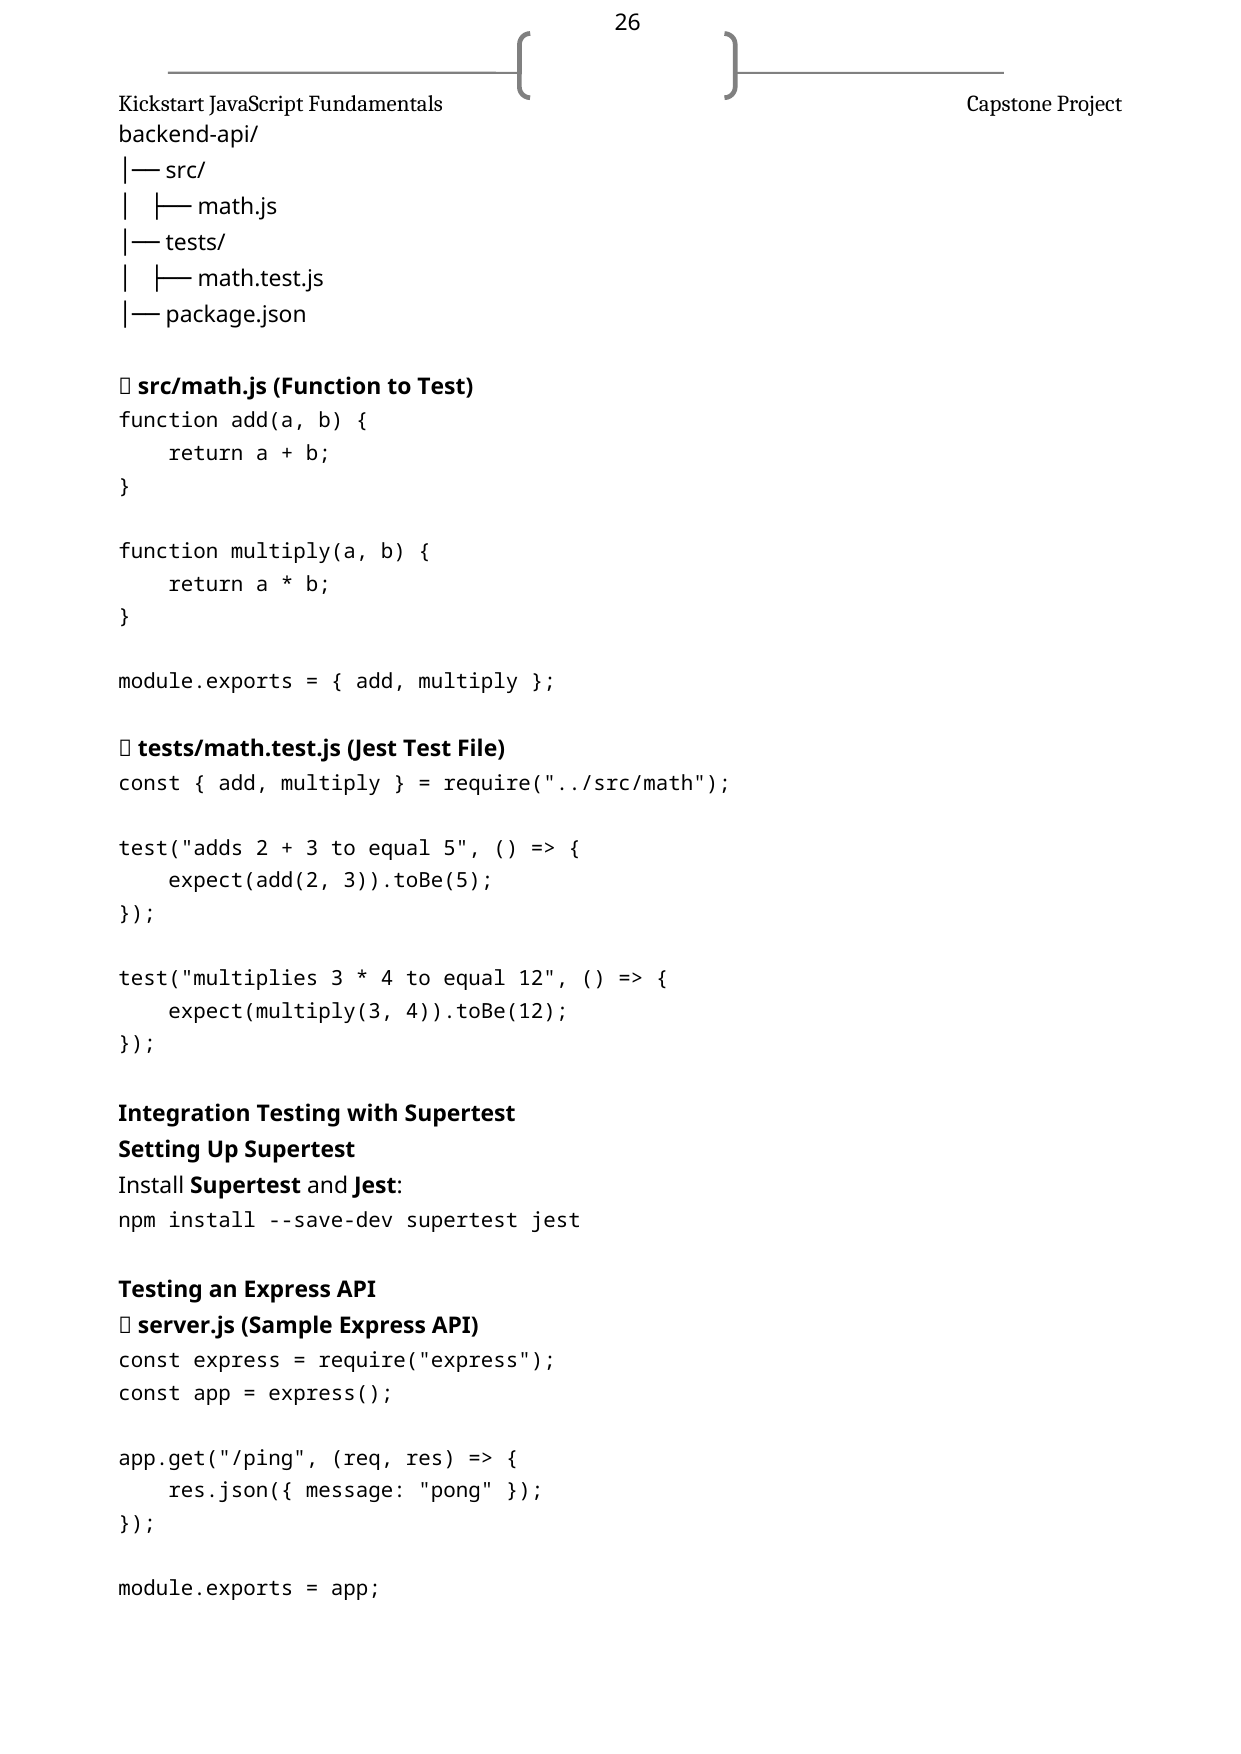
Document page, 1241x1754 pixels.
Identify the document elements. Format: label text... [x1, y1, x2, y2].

text return a + b; [118, 438, 1122, 467]
text │ ├── math.test.js [118, 262, 1122, 293]
text 📂 src/math.js (Function to Test) [118, 370, 1122, 401]
text const app = express(); [118, 1378, 1122, 1406]
text function multiply(a, b) { [118, 536, 1122, 564]
text 📂 tests/math.test.js (Jest Test File) [118, 732, 1122, 763]
text 📂 server.js (Sample Express API) [118, 1309, 1122, 1341]
text }); [118, 1028, 1122, 1057]
text }); [118, 898, 1122, 926]
text │── src/ [118, 154, 1122, 185]
text │── tests/ [118, 226, 1122, 257]
text const { add, multiply } = require("../src/math"); [118, 768, 1122, 796]
text expect(multiply(3, 4)).toBe(12); [118, 996, 1122, 1024]
text Integration Testing with Supertest [118, 1097, 1122, 1128]
text module.exports = app; [118, 1573, 1122, 1602]
text expect(add(2, 3)).toBe(5); [118, 865, 1122, 894]
text }); [118, 1508, 1122, 1537]
text test("adds 2 + 3 to equal 5", () => { [118, 833, 1122, 861]
text test("multiplies 3 * 4 to equal 12", () => { [118, 963, 1122, 992]
text backend-api/ [118, 118, 1122, 149]
text Setting Up Supertest [118, 1133, 1122, 1164]
text const express = require("express"); [118, 1345, 1122, 1374]
text Testing an Express API [118, 1273, 1122, 1304]
text npm install --save-dev supertest jest [118, 1205, 1122, 1233]
text │ ├── math.js [118, 190, 1122, 221]
text Install Supertest and Jest: [118, 1169, 1122, 1200]
text module.exports = { add, multiply }; [118, 666, 1122, 695]
text function add(a, b) { [118, 406, 1122, 434]
text app.get("/ping", (req, res) => { [118, 1443, 1122, 1471]
text return a * b; [118, 569, 1122, 597]
text } [118, 471, 1122, 499]
text } [118, 601, 1122, 630]
text │── package.json [118, 298, 1122, 329]
text res.json({ message: "pong" }); [118, 1476, 1122, 1504]
